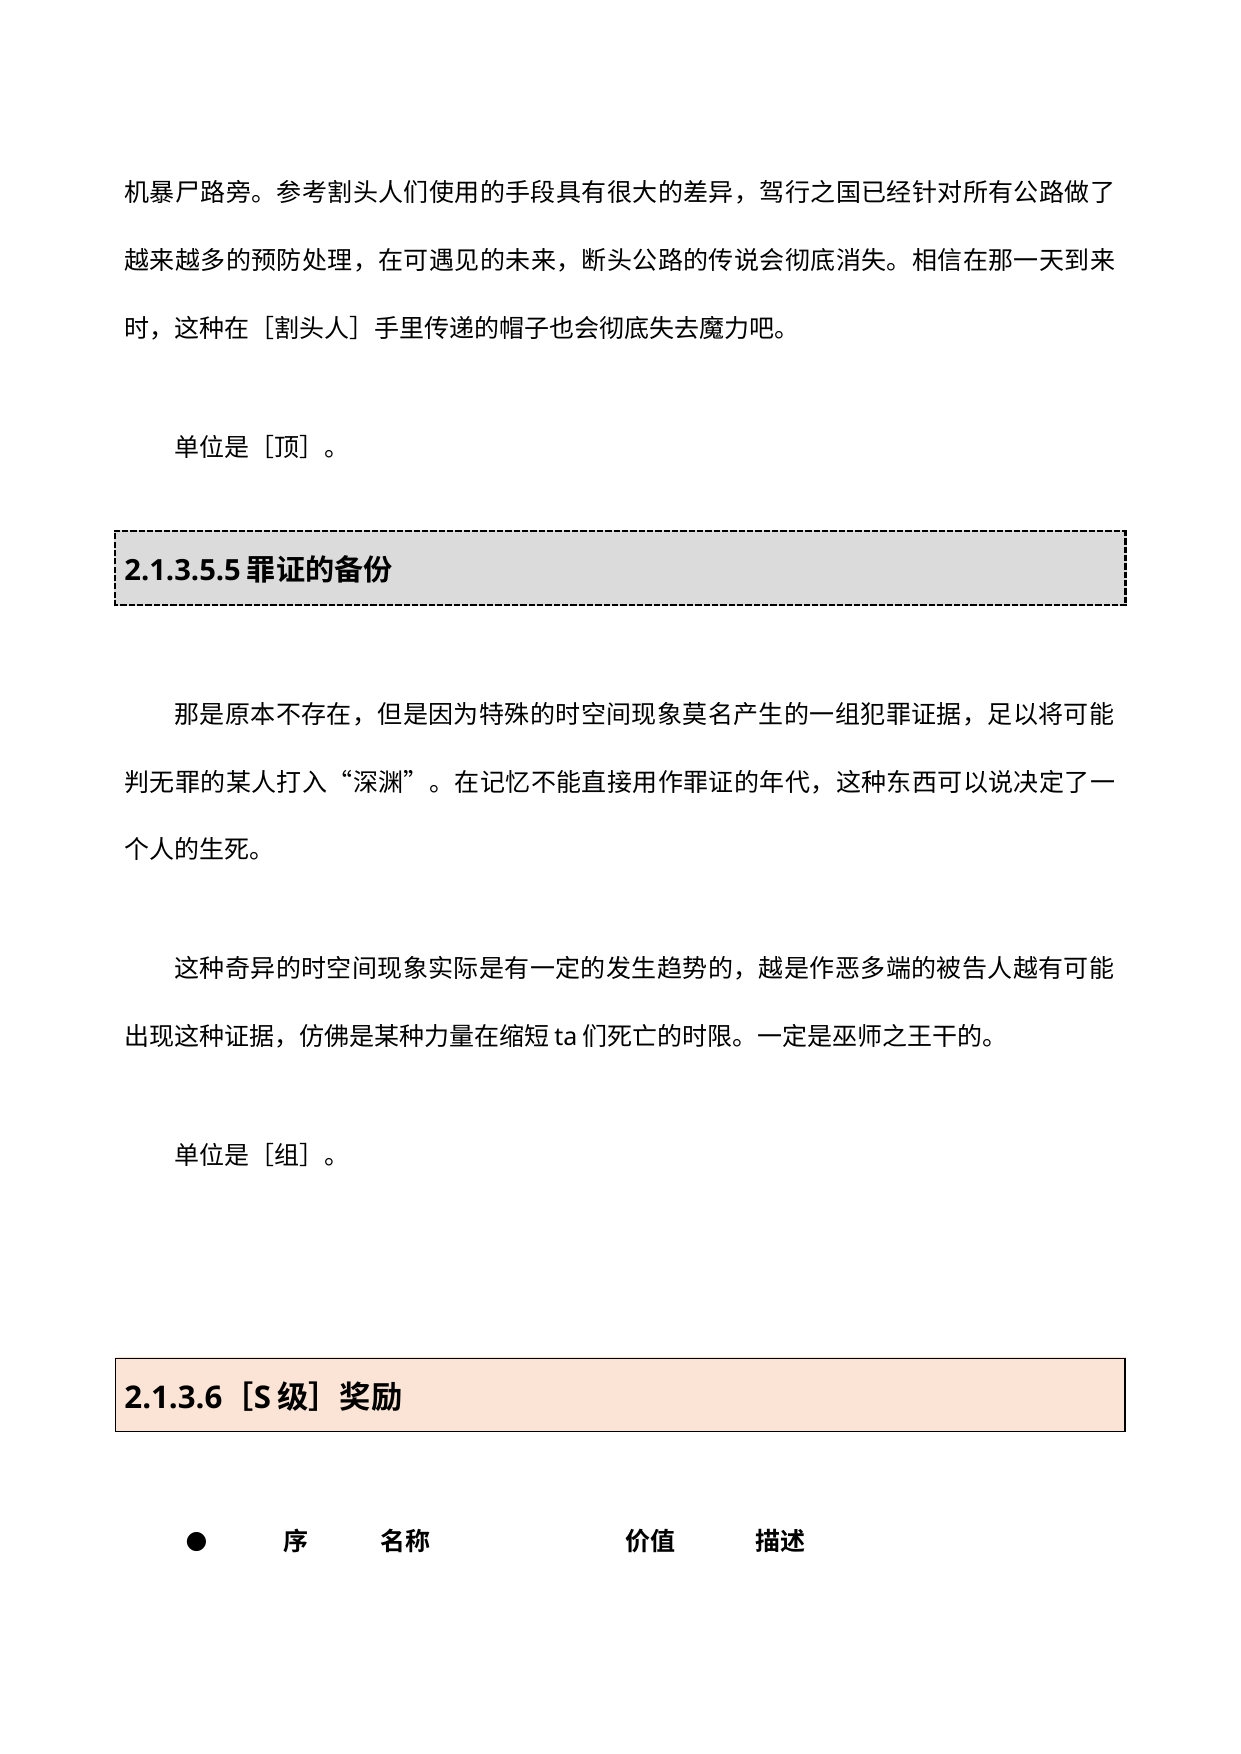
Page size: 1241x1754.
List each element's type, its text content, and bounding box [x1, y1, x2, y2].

subtitle 2.1.3.6［S级］奖励 [116, 1359, 1124, 1431]
subtitle 2.1.3.5.5罪证的备份 [114, 530, 1127, 606]
table_header 描述 [694, 1505, 1048, 1573]
text 那是原本不存在，但是因为特殊的时空间现象莫名产生的一组犯罪证据，足以将可能判无罪的某人打入“深渊”。在记忆不能直接用作罪证的年代，这种东西可以说决定了一个人的生死。 [124, 678, 1116, 882]
table_header 序号 [222, 1505, 319, 1573]
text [124, 156, 1116, 360]
table_header 价值 [555, 1505, 694, 1573]
text 单位是［顶］。 [124, 411, 1116, 479]
table_header 名称 [319, 1505, 555, 1573]
table_header ● [124, 1505, 222, 1573]
text 单位是［组］。 [124, 1120, 1116, 1188]
text 这种奇异的时空间现象实际是有一定的发生趋势的，越是作恶多端的被告人越有可能出现这种证据，仿佛是某种力量在缩短ta们死亡的时限。一定是巫师之王干的。 [124, 933, 1116, 1069]
